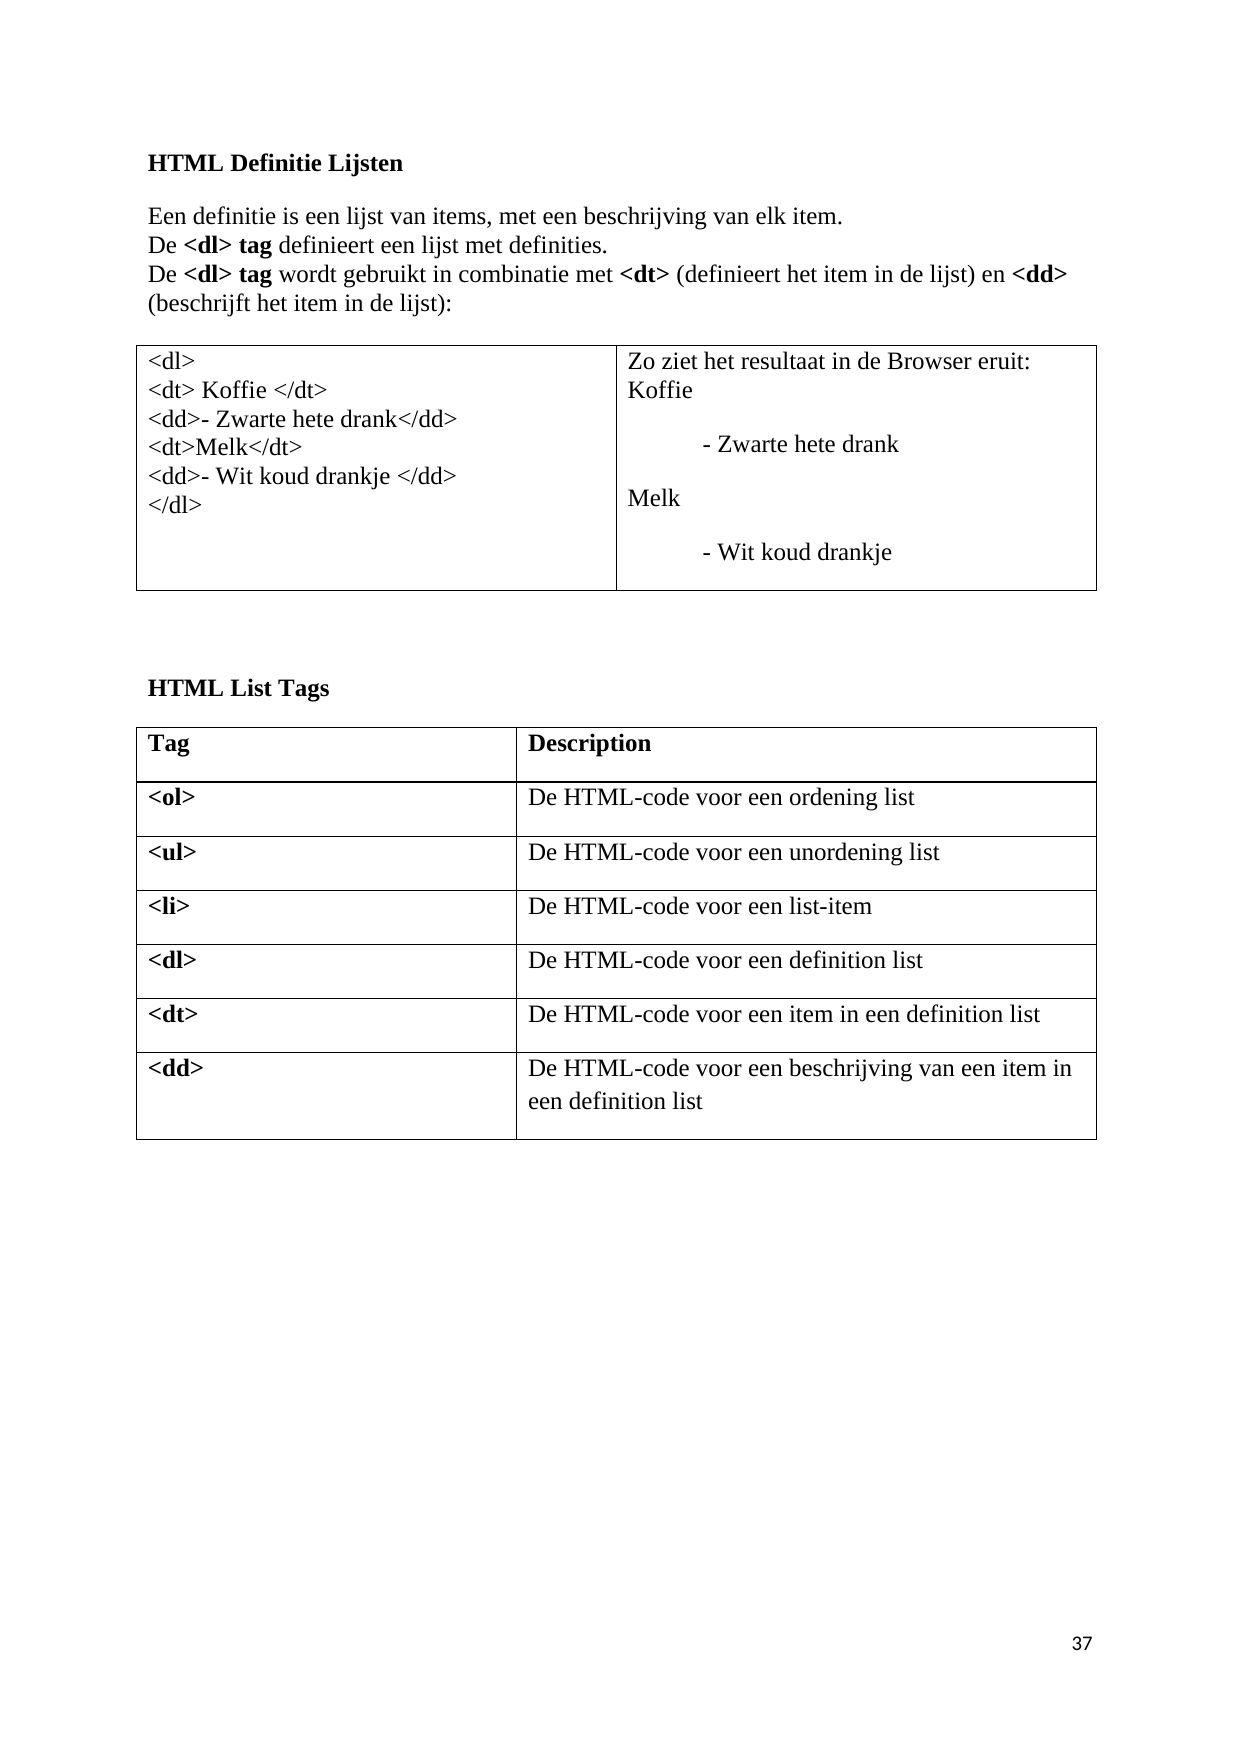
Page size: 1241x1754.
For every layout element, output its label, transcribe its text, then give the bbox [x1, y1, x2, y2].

table_cell <dl> [137, 945, 516, 998]
table_cell <ul> [137, 837, 516, 890]
table_header <dl> <dt> Koffie </dt> <dd>- Zwarte hete drank</dd> <dt>Melk</dt> <dd>- Wit koud drankje </dd> </dl> [137, 346, 616, 590]
table_cell De HTML-code voor een beschrijving van een item in een definition list [517, 1053, 1096, 1139]
table_header Description [517, 728, 1096, 781]
table_cell <li> [137, 891, 516, 944]
text Een definitie is een lijst van items, met een beschrijving van elk item. [148, 201, 1093, 230]
table_cell De HTML-code voor een definition list [517, 945, 1096, 998]
table_header Tag [137, 728, 516, 781]
table_cell <dd> [137, 1053, 516, 1139]
table_cell De HTML-code voor een ordening list [517, 783, 1096, 836]
text De <dl> tag definieert een lijst met definities. [148, 230, 1093, 259]
table_cell <ol> [137, 783, 516, 836]
table_cell <dt> [137, 999, 516, 1052]
table_header Zo ziet het resultaat in de Browser eruit: Koffie - Zwarte hete drank Melk - Wit koud drankje [617, 346, 1096, 590]
table_cell De HTML-code voor een item in een definition list [517, 999, 1096, 1052]
table_cell De HTML-code voor een list-item [517, 891, 1096, 944]
text De <dl> tag wordt gebruikt in combinatie met <dt> (definieert het item in de lijst) en <dd> (beschrijft het item in de lijst): [148, 259, 1093, 316]
text HTML List Tags [148, 673, 1093, 702]
table_cell De HTML-code voor een unordening list [517, 837, 1096, 890]
text HTML Definitie Lijsten [148, 148, 1093, 176]
